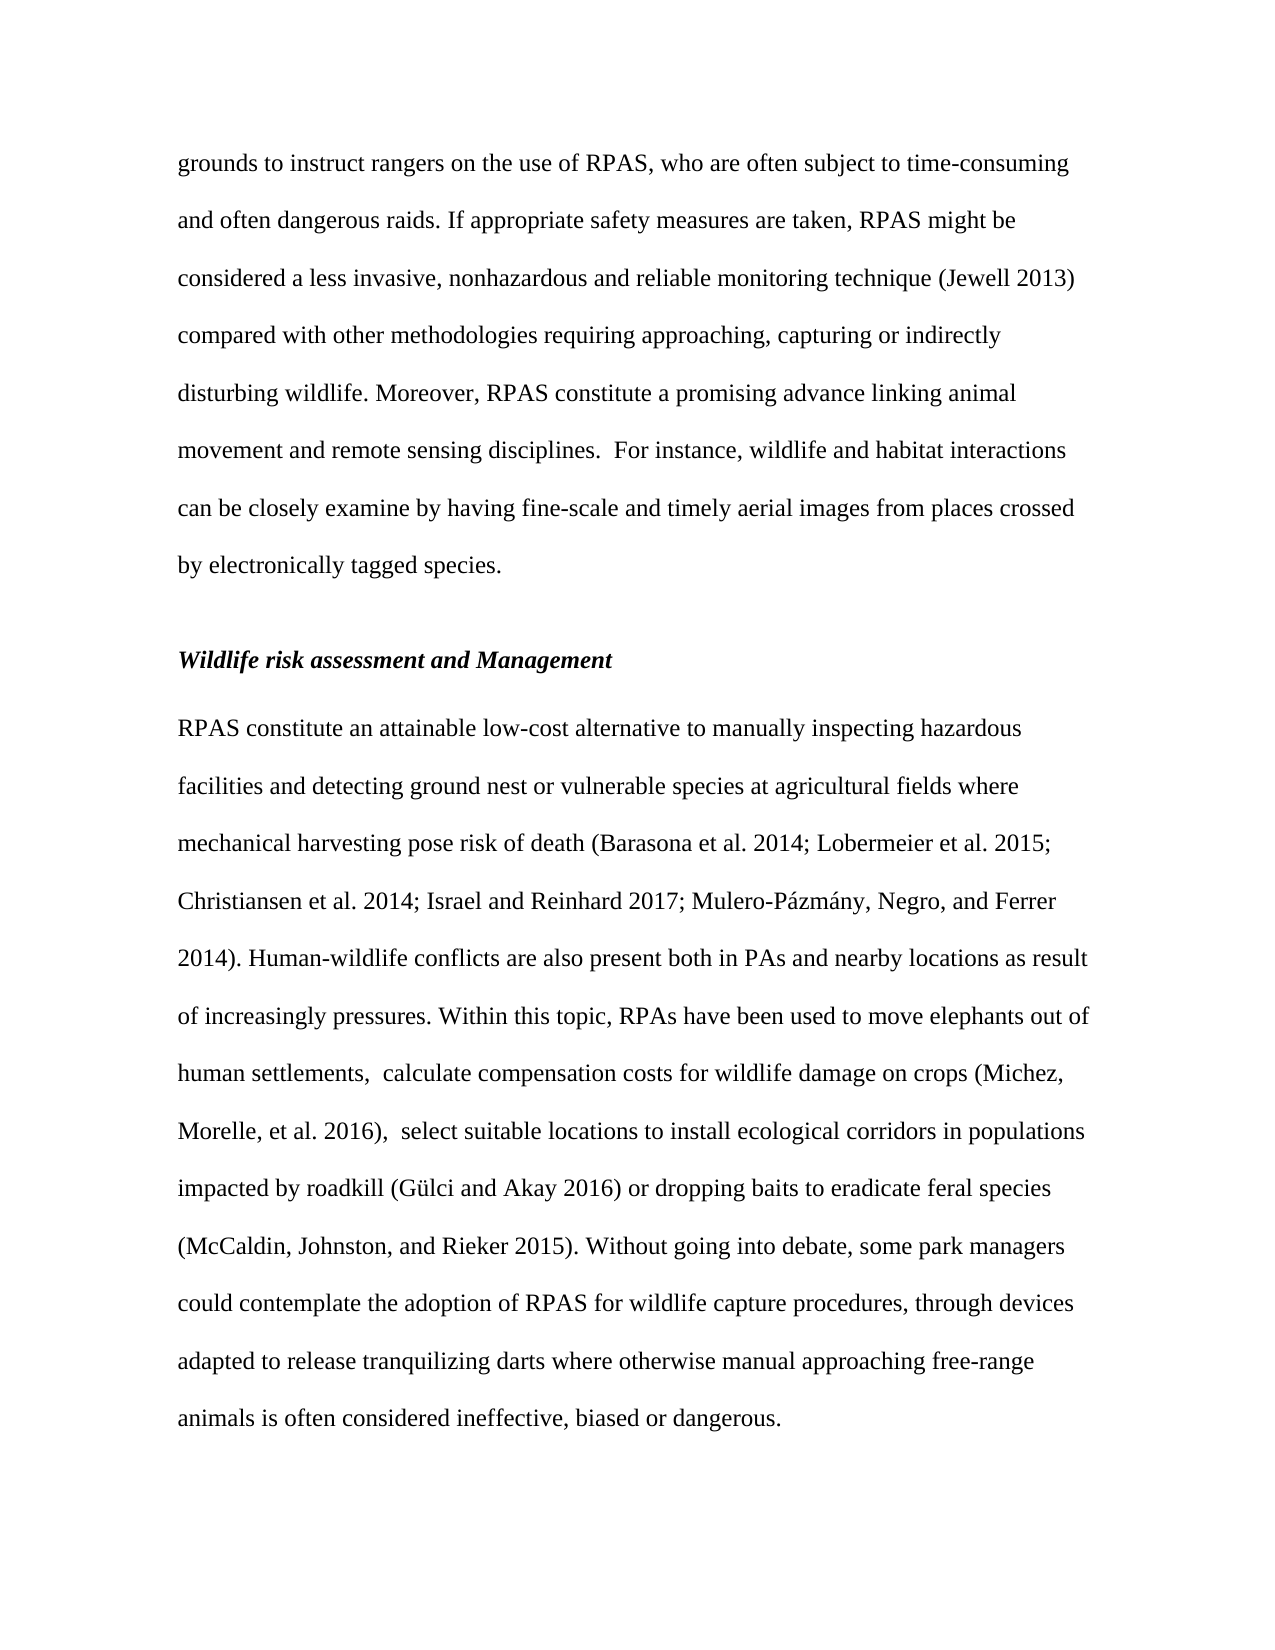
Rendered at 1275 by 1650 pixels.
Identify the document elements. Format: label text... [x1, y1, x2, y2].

text RPAS constitute an attainable low-cost alternative to manually inspecting hazardous facilities and detecting ground nest or vulnerable species at agricultural fields where mechanical harvesting pose risk of death (Barasona et al. 2014; Lobermeier et al. 2015; Christiansen et al. 2014; Israel and Reinhard 2017; Mulero-Pázmány, Negro, and Ferrer 2014). Human-wildlife conflicts are also present both in PAs and nearby locations as result of increasingly pressures. Within this topic, RPAs have been used to move elephants out of human settlements, calculate compensation costs for wildlife damage on crops (Michez, Morelle, et al. 2016), select suitable locations to install ecological corridors in populations impacted by roadkill (Gülci and Akay 2016) or dropping baits to eradicate feral species (McCaldin, Johnston, and Rieker 2015). Without going into debate, some park managers could contemplate the adoption of RPAS for wildlife capture procedures, through devices adapted to release tranquilizing darts where otherwise manual approaching free-range animals is often considered ineffective, biased or dangerous. [177, 713, 1098, 1432]
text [177, 148, 1098, 579]
subtitle Wildlife risk assessment and Management [177, 645, 1039, 674]
